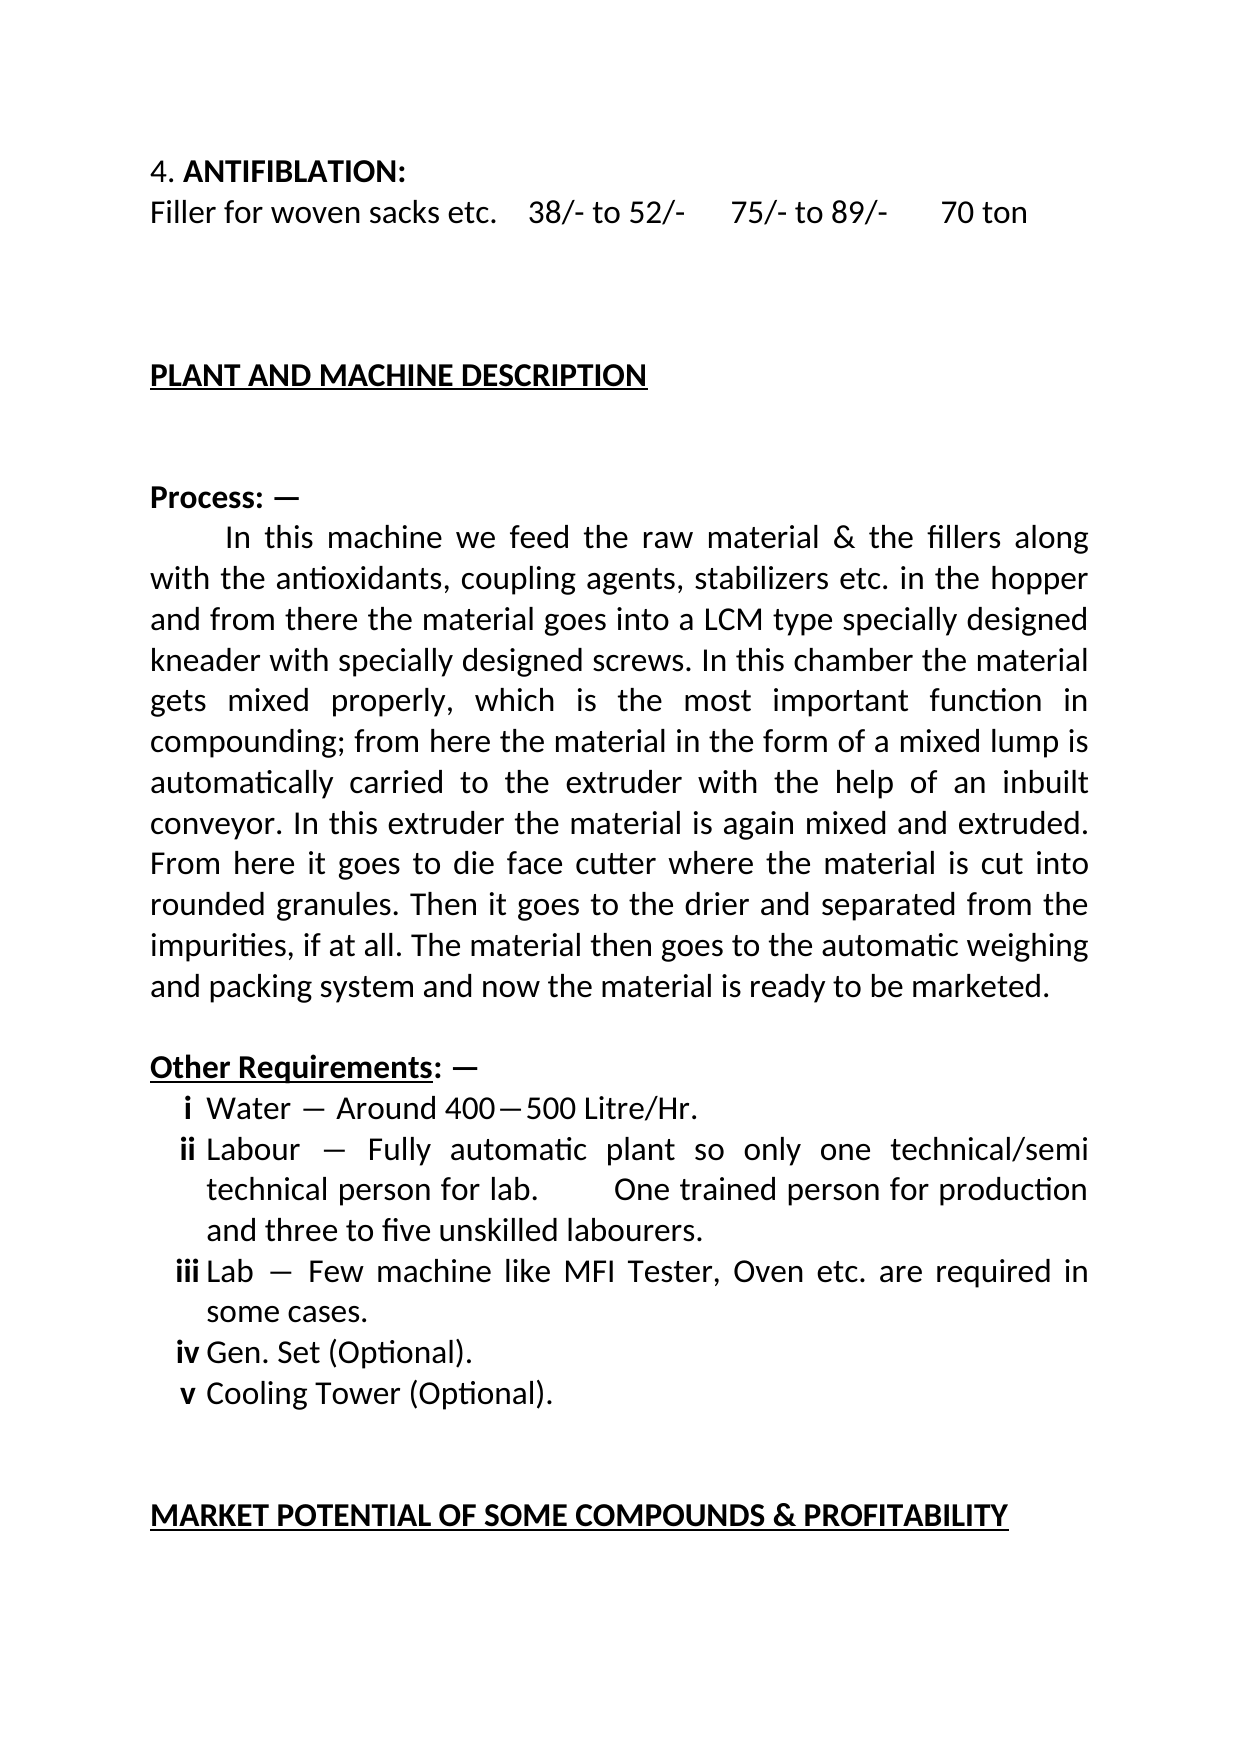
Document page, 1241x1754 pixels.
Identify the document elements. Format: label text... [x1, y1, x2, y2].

text In this machine we feed the raw material & the fillers along with the antioxidants, coupling agents, stabilizers etc. in the hopper and from there the material goes into a LCM type specially designed kneader with specially designed screws. In this chamber the material gets mixed properly, which is the most important function in compounding; from here the material in the form of a mixed lump is automatically carried to the extruder with the help of an inbuilt conveyor. In this extruder the material is again mixed and extruded. From here it goes to die face cutter where the material is cut into rounded granules. Then it goes to the drier and separated from the impurities, if at all. The material then goes to the automatic weighing and packing system and now the material is ready to be marketed. [150, 517, 1090, 1005]
text Other Requirements: — [150, 1046, 1090, 1087]
list Labour ― Fully automatic plant so only one technical/semi technical person for lab. One trained person for production and three to five unskilled labourers. [187, 1127, 1090, 1250]
list Gen. Set (Optional). [187, 1331, 1090, 1372]
list Lab ― Few machine like MFI Tester, Oven etc. are required in some cases. [187, 1250, 1090, 1331]
text 4. ANTIFIBLATION: [150, 150, 1090, 191]
text Filler for woven sacks etc. 38/- to 52/- 75/- to 89/- 70 ton [150, 191, 1090, 231]
list Water ― Around 400―500 Litre/Hr. [187, 1087, 1090, 1127]
text PLANT AND MACHINE DESCRIPTION [150, 354, 1090, 394]
list Cooling Tower (Optional). [187, 1372, 1090, 1413]
text Process: — [150, 476, 1090, 517]
text MARKET POTENTIAL OF SOME COMPOUNDS & PROFITABILITY [150, 1494, 1090, 1535]
